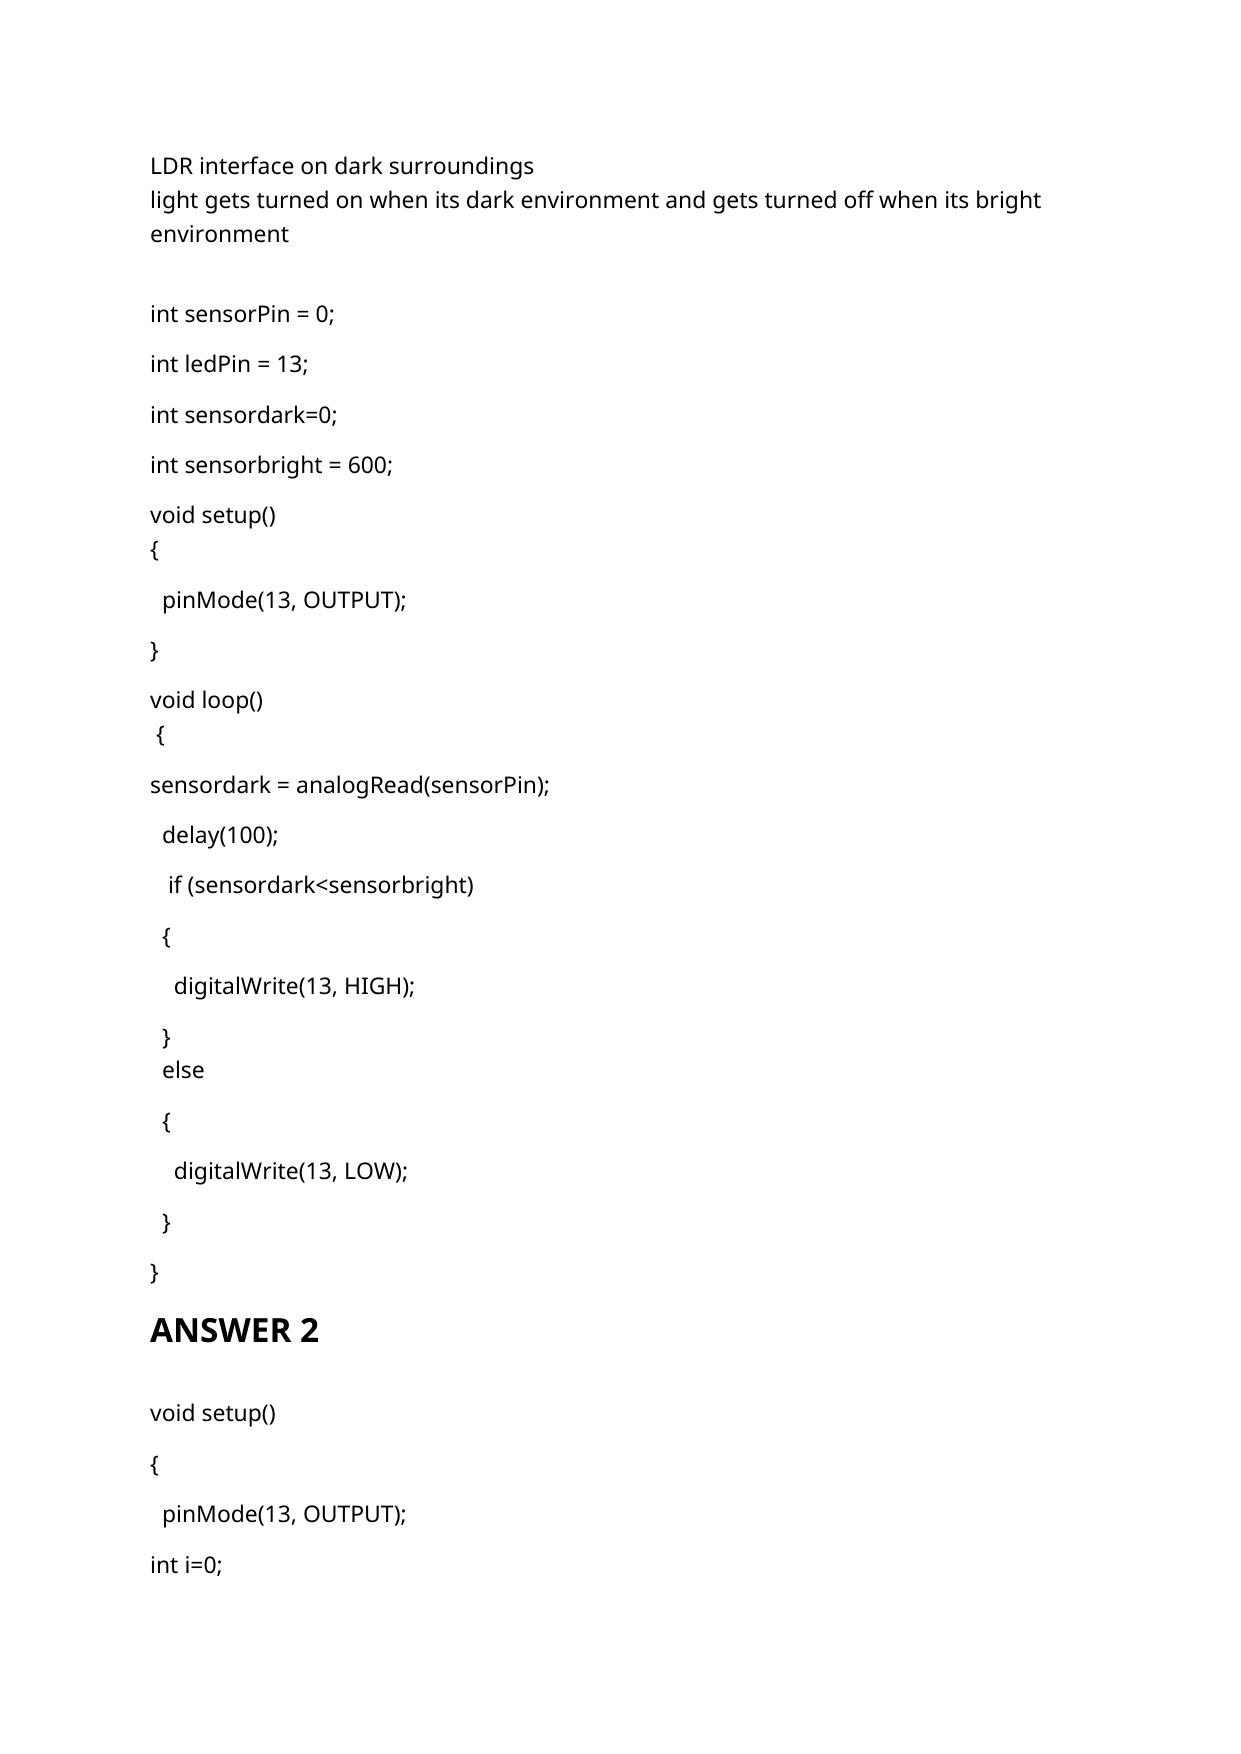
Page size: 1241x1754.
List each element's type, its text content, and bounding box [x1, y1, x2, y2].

text digitalWrite(13, LOW); [150, 1155, 1090, 1187]
text int sensorbright = 600; [150, 449, 1090, 480]
text int i=0; [150, 1548, 1090, 1580]
text pinMode(13, OUTPUT); [150, 584, 1090, 615]
text LDR interface on dark surroundings light gets turned on when its dark environment and gets turned off when its bright environment [150, 150, 1090, 279]
text if (sensordark<sensorbright) [150, 869, 1090, 901]
text ANSWER 2 void setup() [150, 1307, 1090, 1428]
text void setup() { [150, 499, 1090, 564]
text digitalWrite(13, HIGH); [150, 970, 1090, 1002]
text } [150, 1206, 1090, 1237]
text void loop() { [150, 684, 1090, 749]
text sensordark = analogRead(sensorPin); [150, 769, 1090, 800]
text int sensordark=0; [150, 399, 1090, 430]
text { [150, 920, 1090, 951]
text int ledPin = 13; [150, 348, 1090, 379]
text { [150, 1448, 1090, 1479]
text } else [150, 1021, 1090, 1086]
text pinMode(13, OUTPUT); [150, 1498, 1090, 1529]
text } [150, 634, 1090, 665]
text { [150, 1105, 1090, 1136]
text int sensorPin = 0; [150, 298, 1090, 329]
text } [150, 1256, 1090, 1287]
text delay(100); [150, 819, 1090, 850]
